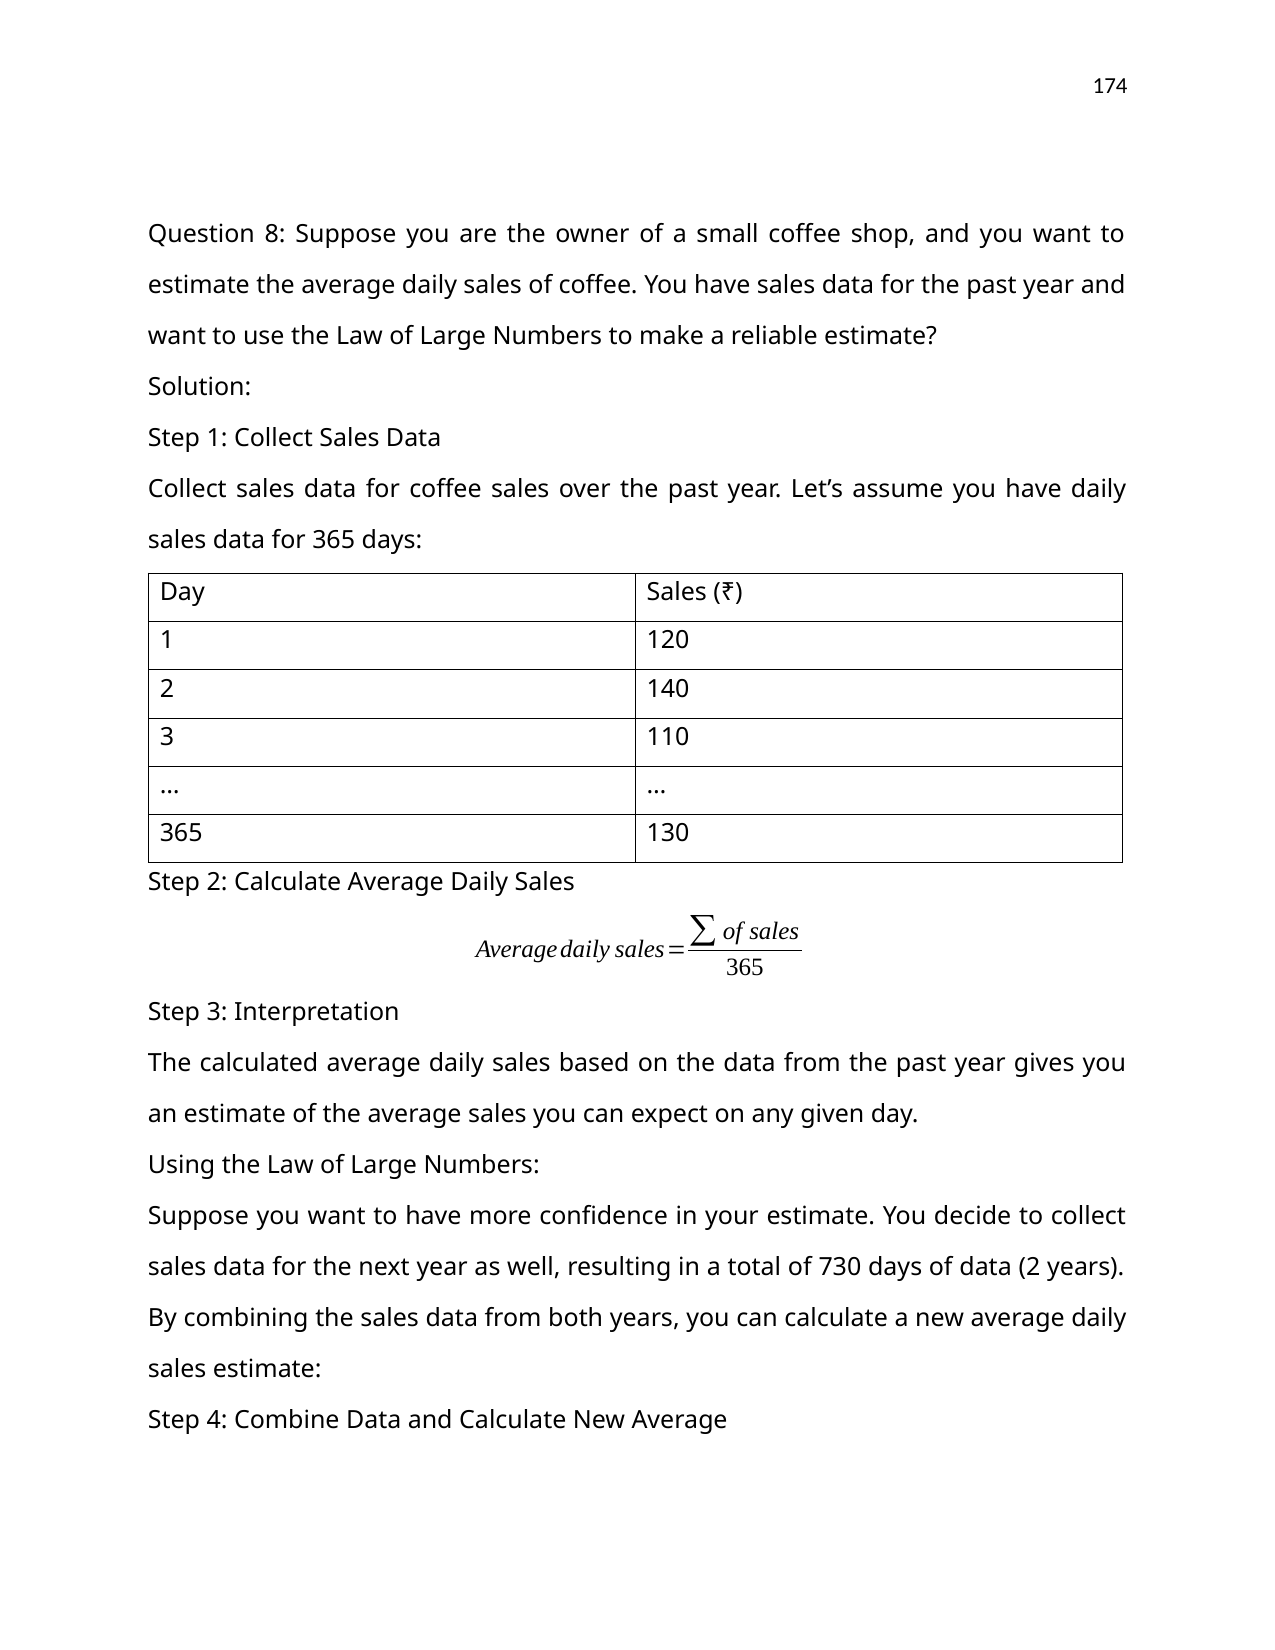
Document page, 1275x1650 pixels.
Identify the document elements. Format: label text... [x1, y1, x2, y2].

table_cell 3 [149, 719, 635, 766]
text Question 8: Suppose you are the owner of a small coffee shop, and you want to estimate the average daily sales of coffee. You have sales data for the past year and want to use the Law of Large Numbers to make a reliable estimate? [148, 215, 1127, 352]
table_cell 130 [636, 815, 1122, 862]
text Step 3: Interpretation [148, 994, 1127, 1028]
table_cell 365 [149, 815, 635, 862]
text Step 4: Combine Data and Calculate New Average [148, 1402, 1127, 1436]
text Collect sales data for coffee sales over the past year. Let’s assume you have daily sales data for 365 days: [148, 471, 1127, 556]
text Step 1: Collect Sales Data [148, 419, 1127, 454]
table_cell … [149, 767, 635, 814]
table_cell 2 [149, 670, 635, 717]
table_cell 1 [149, 622, 635, 669]
text Suppose you want to have more confidence in your estimate. You decide to collect sales data for the next year as well, resulting in a total of 730 days of data (2 years). By combining the sales data from both years, you can calculate a new average daily sales estimate: [148, 1198, 1127, 1385]
table_cell … [636, 767, 1122, 814]
table_cell 140 [636, 670, 1122, 717]
text Using the Law of Large Numbers: [148, 1147, 1127, 1181]
text The calculated average daily sales based on the data from the past year gives you an estimate of the average sales you can expect on any given day. [148, 1045, 1127, 1130]
table_header Day [149, 574, 635, 621]
table_cell 110 [636, 719, 1122, 766]
text Solution: [148, 368, 1127, 403]
table_header Sales (₹) [636, 574, 1122, 621]
text Step 2: Calculate Average Daily Sales [148, 863, 1127, 897]
table_cell 120 [636, 622, 1122, 669]
